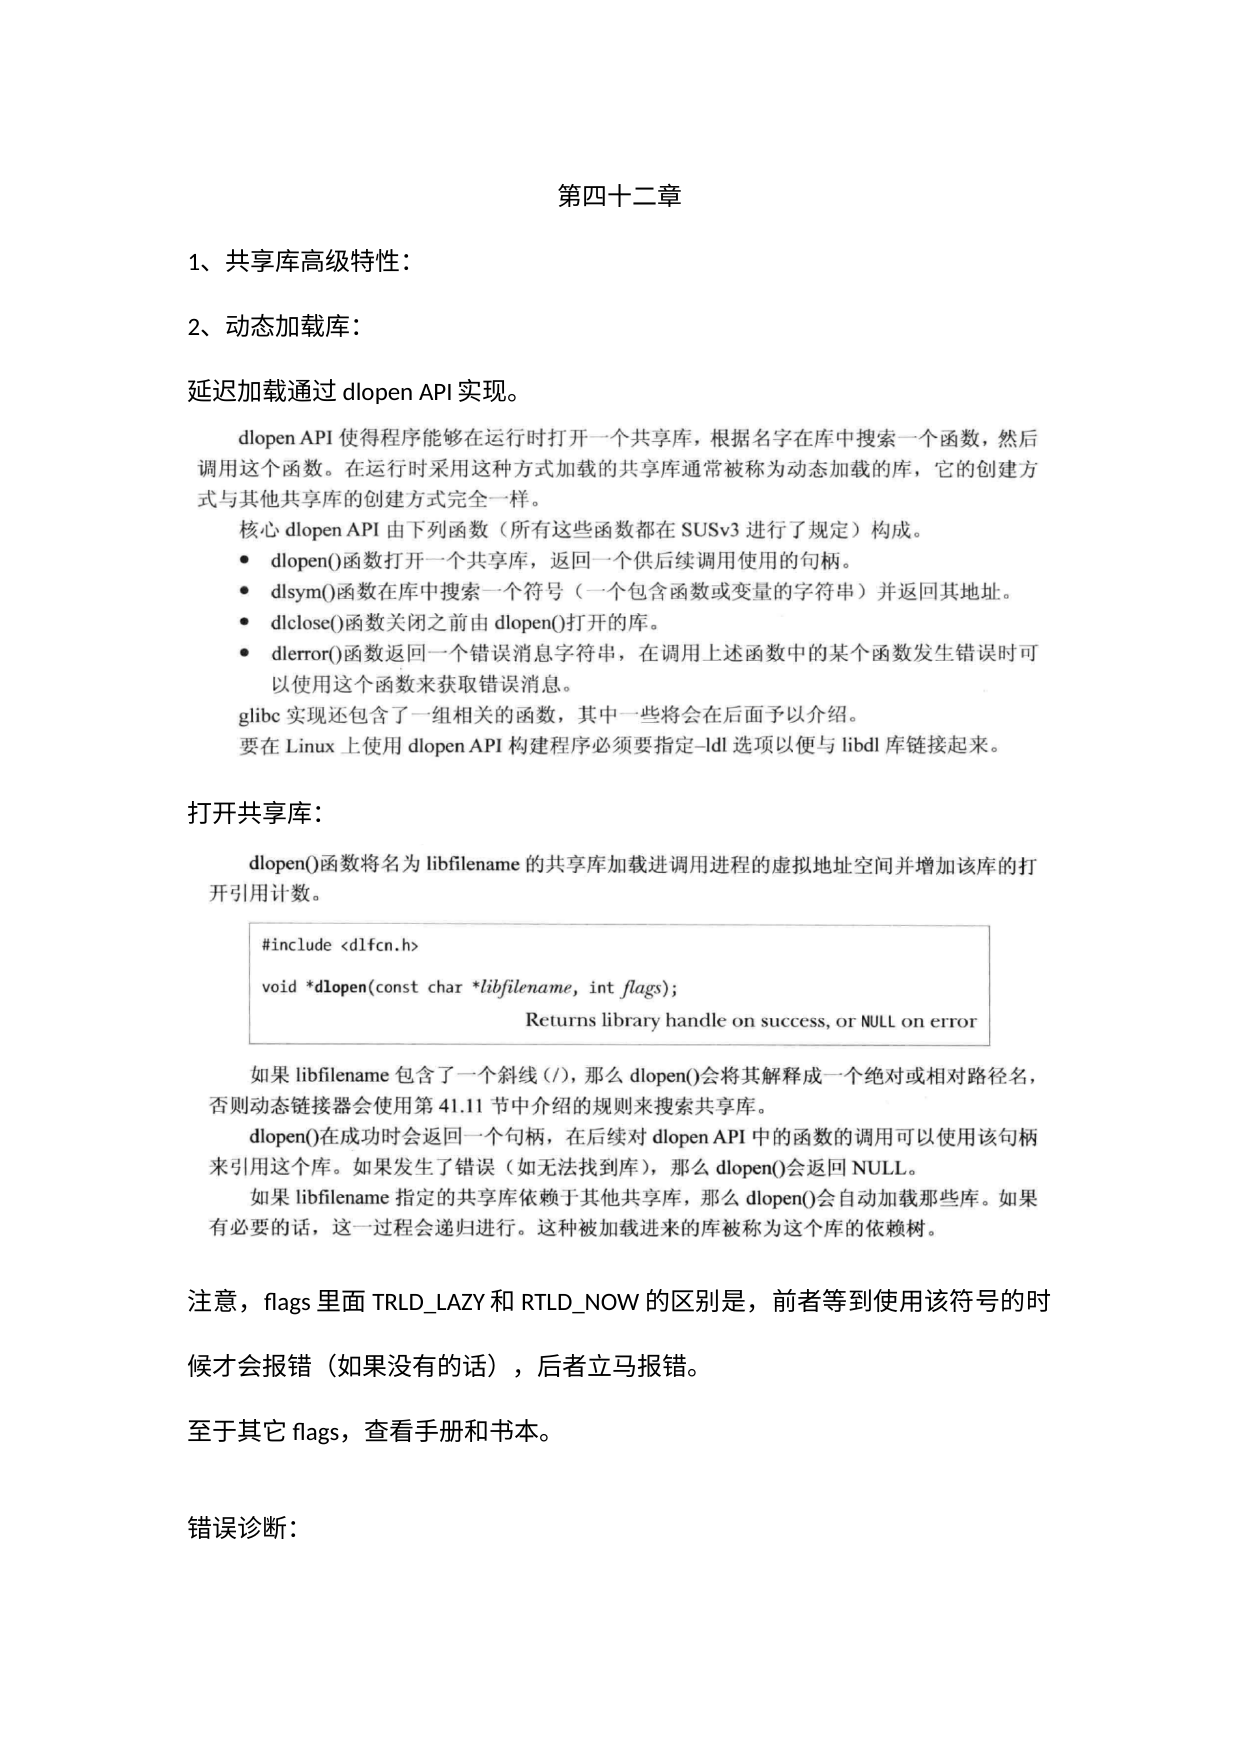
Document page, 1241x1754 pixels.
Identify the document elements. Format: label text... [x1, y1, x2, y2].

picture [187, 844, 1052, 1241]
list 动态加载库： [187, 292, 1053, 357]
list 错误诊断： [187, 1494, 1053, 1559]
text 第四十二章 [187, 162, 1053, 227]
picture [187, 422, 1052, 766]
list 共享库高级特性： [187, 227, 1053, 292]
list 打开共享库： [187, 779, 1053, 844]
list 至于其它flags，查看手册和书本。 [187, 1397, 1053, 1462]
list 注意，flags里面TRLD_LAZY和RTLD_NOW的区别是，前者等到使用该符号的时候才会报错（如果没有的话），后者立马报错。 [187, 1267, 1053, 1397]
list 延迟加载通过dlopen API实现。 [187, 357, 1053, 422]
